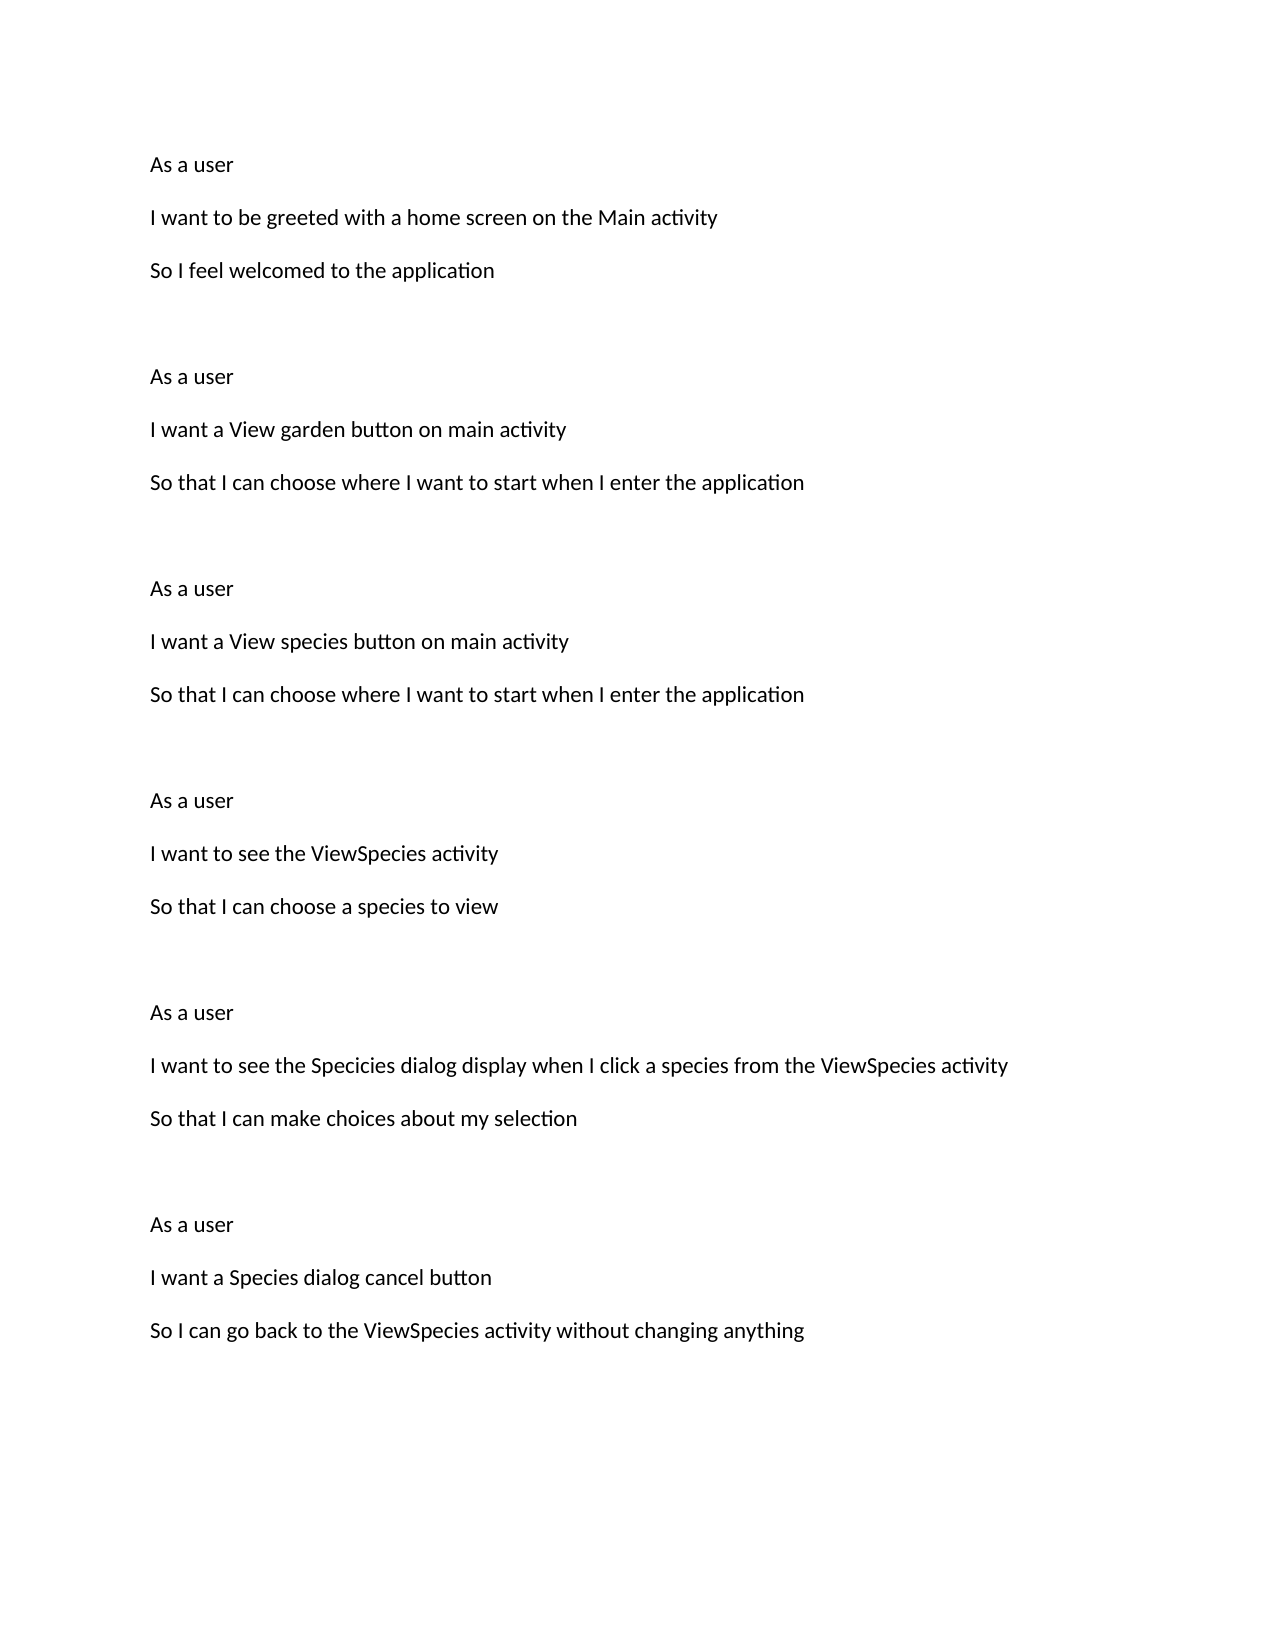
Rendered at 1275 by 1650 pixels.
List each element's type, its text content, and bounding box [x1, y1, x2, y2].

text So that I can choose where I want to start when I enter the application [150, 680, 1125, 708]
text As a user [150, 362, 1125, 390]
text So that I can choose a species to view [150, 892, 1125, 920]
text I want to be greeted with a home screen on the Main activity [150, 203, 1125, 231]
text As a user [150, 786, 1125, 814]
text So I can go back to the ViewSpecies activity without changing anything [150, 1316, 1125, 1344]
text I want a Species dialog cancel button [150, 1263, 1125, 1291]
text So I feel welcomed to the application [150, 256, 1125, 284]
text So that I can choose where I want to start when I enter the application [150, 468, 1125, 496]
text As a user [150, 150, 1125, 178]
text I want a View garden button on main activity [150, 415, 1125, 443]
text As a user [150, 574, 1125, 602]
text As a user [150, 1210, 1125, 1238]
text As a user [150, 998, 1125, 1026]
text I want to see the ViewSpecies activity [150, 839, 1125, 867]
text I want to see the Specicies dialog display when I click a species from the ViewSpecies activity [150, 1051, 1125, 1079]
text I want a View species button on main activity [150, 627, 1125, 655]
text So that I can make choices about my selection [150, 1104, 1125, 1132]
